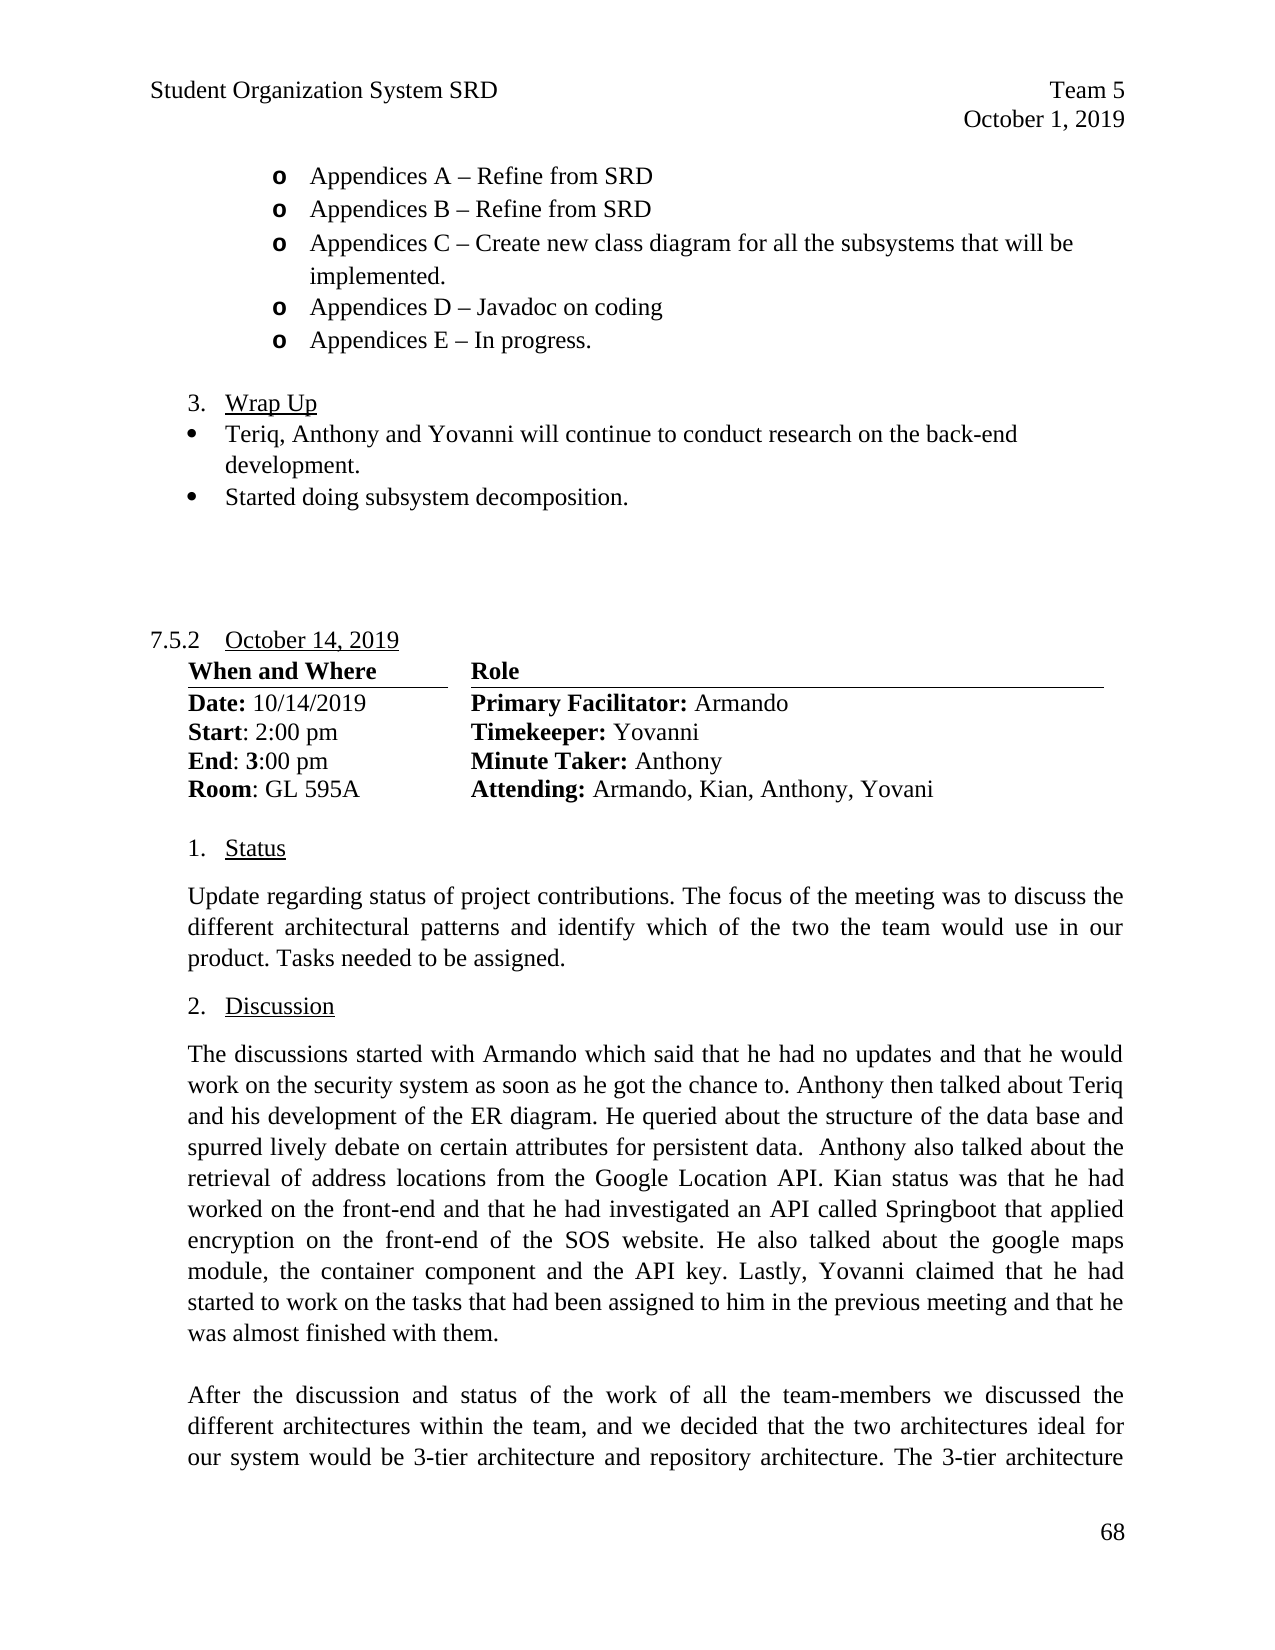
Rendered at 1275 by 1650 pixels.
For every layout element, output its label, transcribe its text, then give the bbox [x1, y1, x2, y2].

list Appendices C – Create new class diagram for all the subsystems that will be implemented. [272, 228, 1125, 289]
list Status [187, 833, 1125, 862]
list Discussion [187, 991, 1125, 1020]
text The discussions started with Armando which said that he had no updates and that he would work on the security system as soon as he got the chance to. Anthony then talked about Teriq and his development of the ER diagram. He queried about the structure of the data base and spurred lively debate on certain attributes for persistent data. Anthony also talked about the retrieval of address locations from the Google Location API. Kian status was that he had worked on the front-end and that he had investigated an API called Springboot that applied encryption on the front-end of the SOS website. He also talked about the google maps module, the container component and the API key. Lastly, Yovanni claimed that he had started to work on the tasks that had been assigned to him in the previous meeting and that he was almost finished with them. [187, 1039, 1125, 1347]
list Appendices E – In progress. [272, 325, 1125, 356]
list Teriq, Anthony and Yovanni will continue to conduct research on the back-end development. [187, 419, 1125, 479]
list Appendices D – Javadoc on coding [272, 292, 1125, 323]
list Appendices A – Refine from SRD [272, 161, 1125, 192]
list Appendices B – Refine from SRD [272, 194, 1125, 225]
table_header Role Primary Facilitator: Armando Timekeeper: Yovanni Minute Taker: Anthony Attending: Armando, Kian, Anthony, Yovani [459, 656, 1115, 803]
text Update regarding status of project contributions. The focus of the meeting was to discuss the different architectural patterns and identify which of the two the team would use in our product. Tasks needed to be assigned. [187, 881, 1125, 972]
list Started doing subsystem decomposition. [187, 482, 1125, 510]
subtitle October 14, 2019 [150, 625, 1125, 653]
table_header When and Where Date: 10/14/2019 Start: 2:00 pm End: 3:00 pm Room: GL 595A [150, 656, 459, 803]
list Wrap Up [187, 388, 1125, 417]
